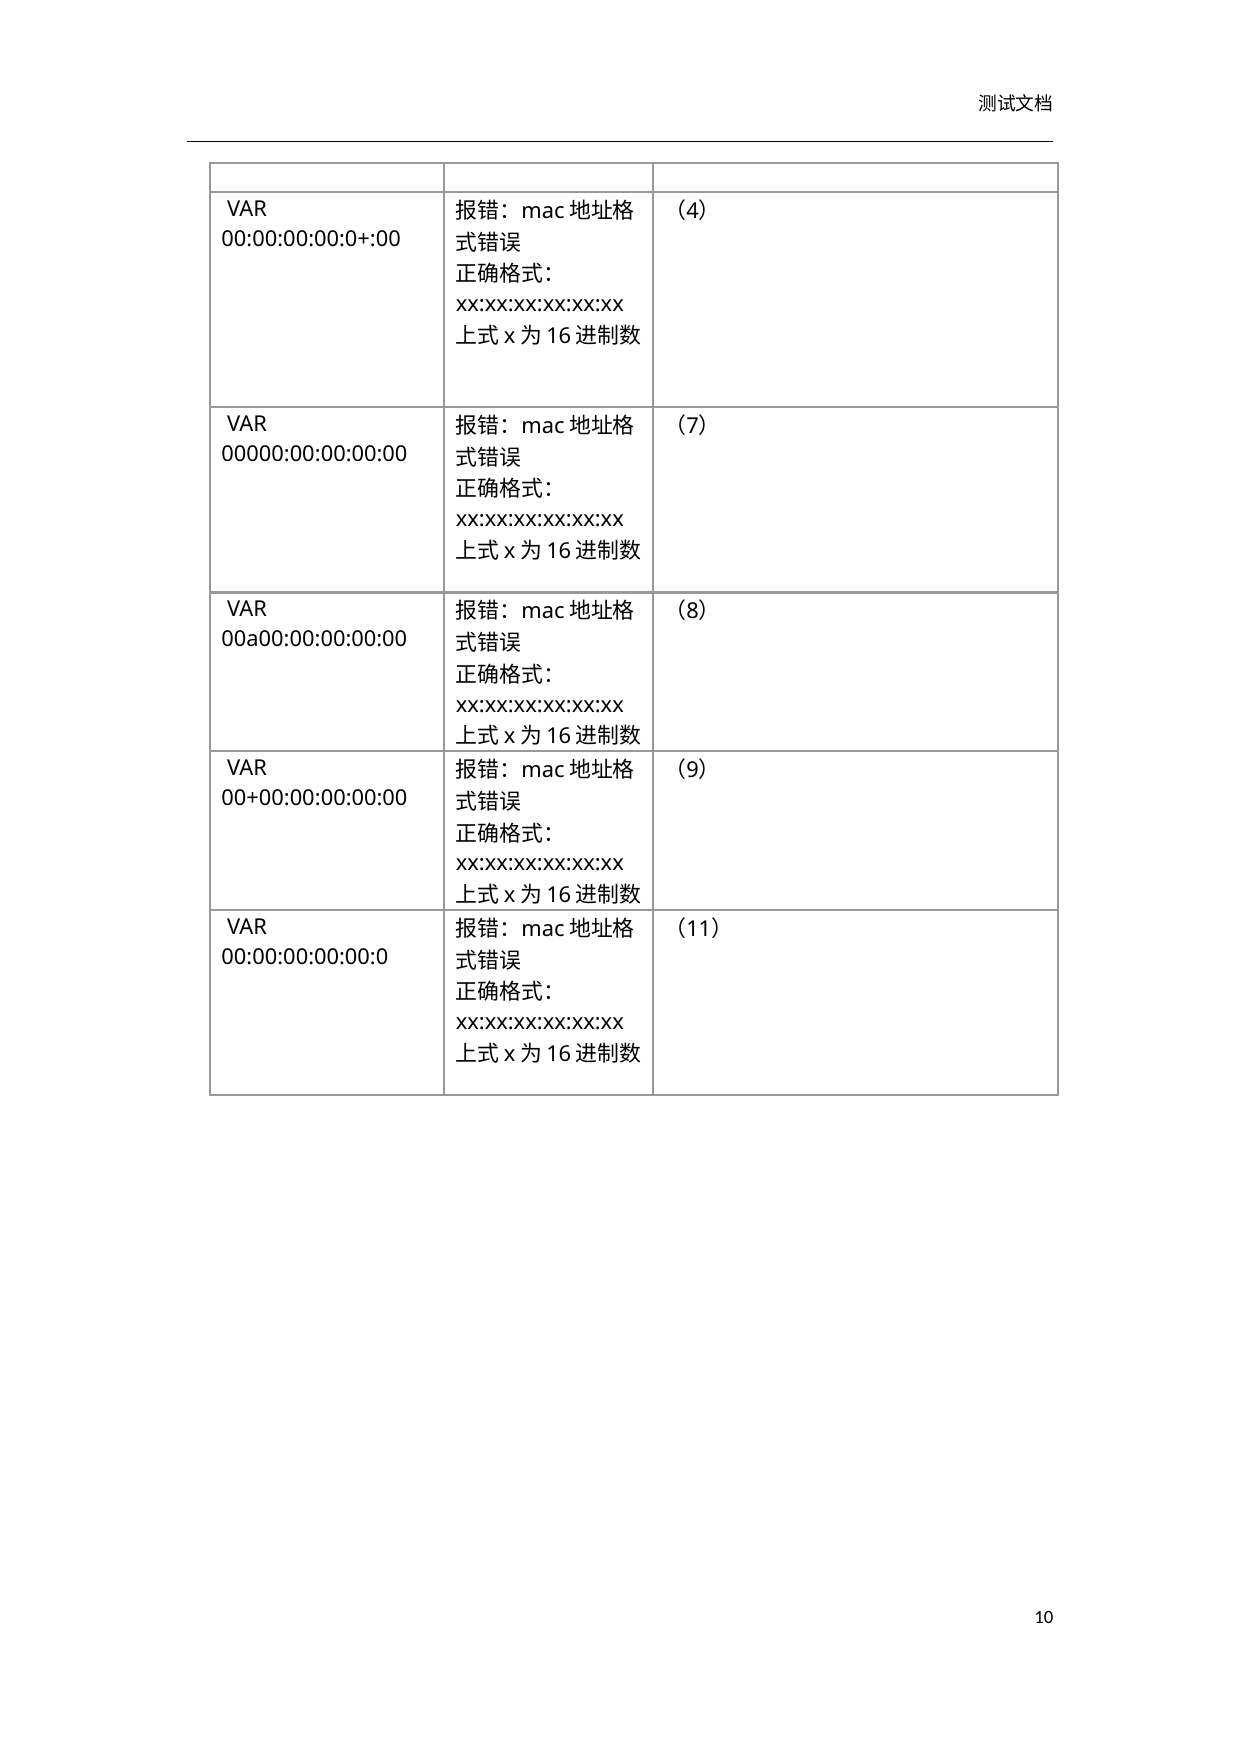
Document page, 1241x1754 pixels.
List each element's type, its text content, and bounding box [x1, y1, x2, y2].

table_cell （7） [654, 408, 1057, 591]
table_cell （5） [654, 164, 1057, 191]
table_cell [445, 193, 652, 406]
table_cell （9） [654, 752, 1057, 909]
table_cell VAR 00a00:00:00:00:00 [211, 594, 443, 750]
table_cell VAR 00+00:00:00:00:00 [211, 752, 443, 909]
table_cell 报错：mac地址格式错误 正确格式：xx:xx:xx:xx:xx:xx 上式x为16进制数 [445, 911, 652, 1094]
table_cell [445, 164, 652, 191]
table_cell 报错：mac地址格式错误 正确格式：xx:xx:xx:xx:xx:xx 上式x为16进制数 [445, 752, 652, 909]
table_cell （4） [654, 193, 1057, 406]
table_cell VAR 00000:00:00:00:00 [211, 408, 443, 591]
table_cell VAR 00:00:00:00:0+:00 [211, 193, 443, 406]
table_cell （8） [654, 594, 1057, 750]
table_cell （11） [654, 911, 1057, 1094]
table_cell 报错：mac地址格式错误 正确格式：xx:xx:xx:xx:xx:xx 上式x为16进制数 [445, 594, 652, 750]
table_cell VAR 00:00:00:00:00:0 [211, 911, 443, 1094]
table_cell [211, 164, 443, 191]
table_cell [445, 408, 652, 591]
